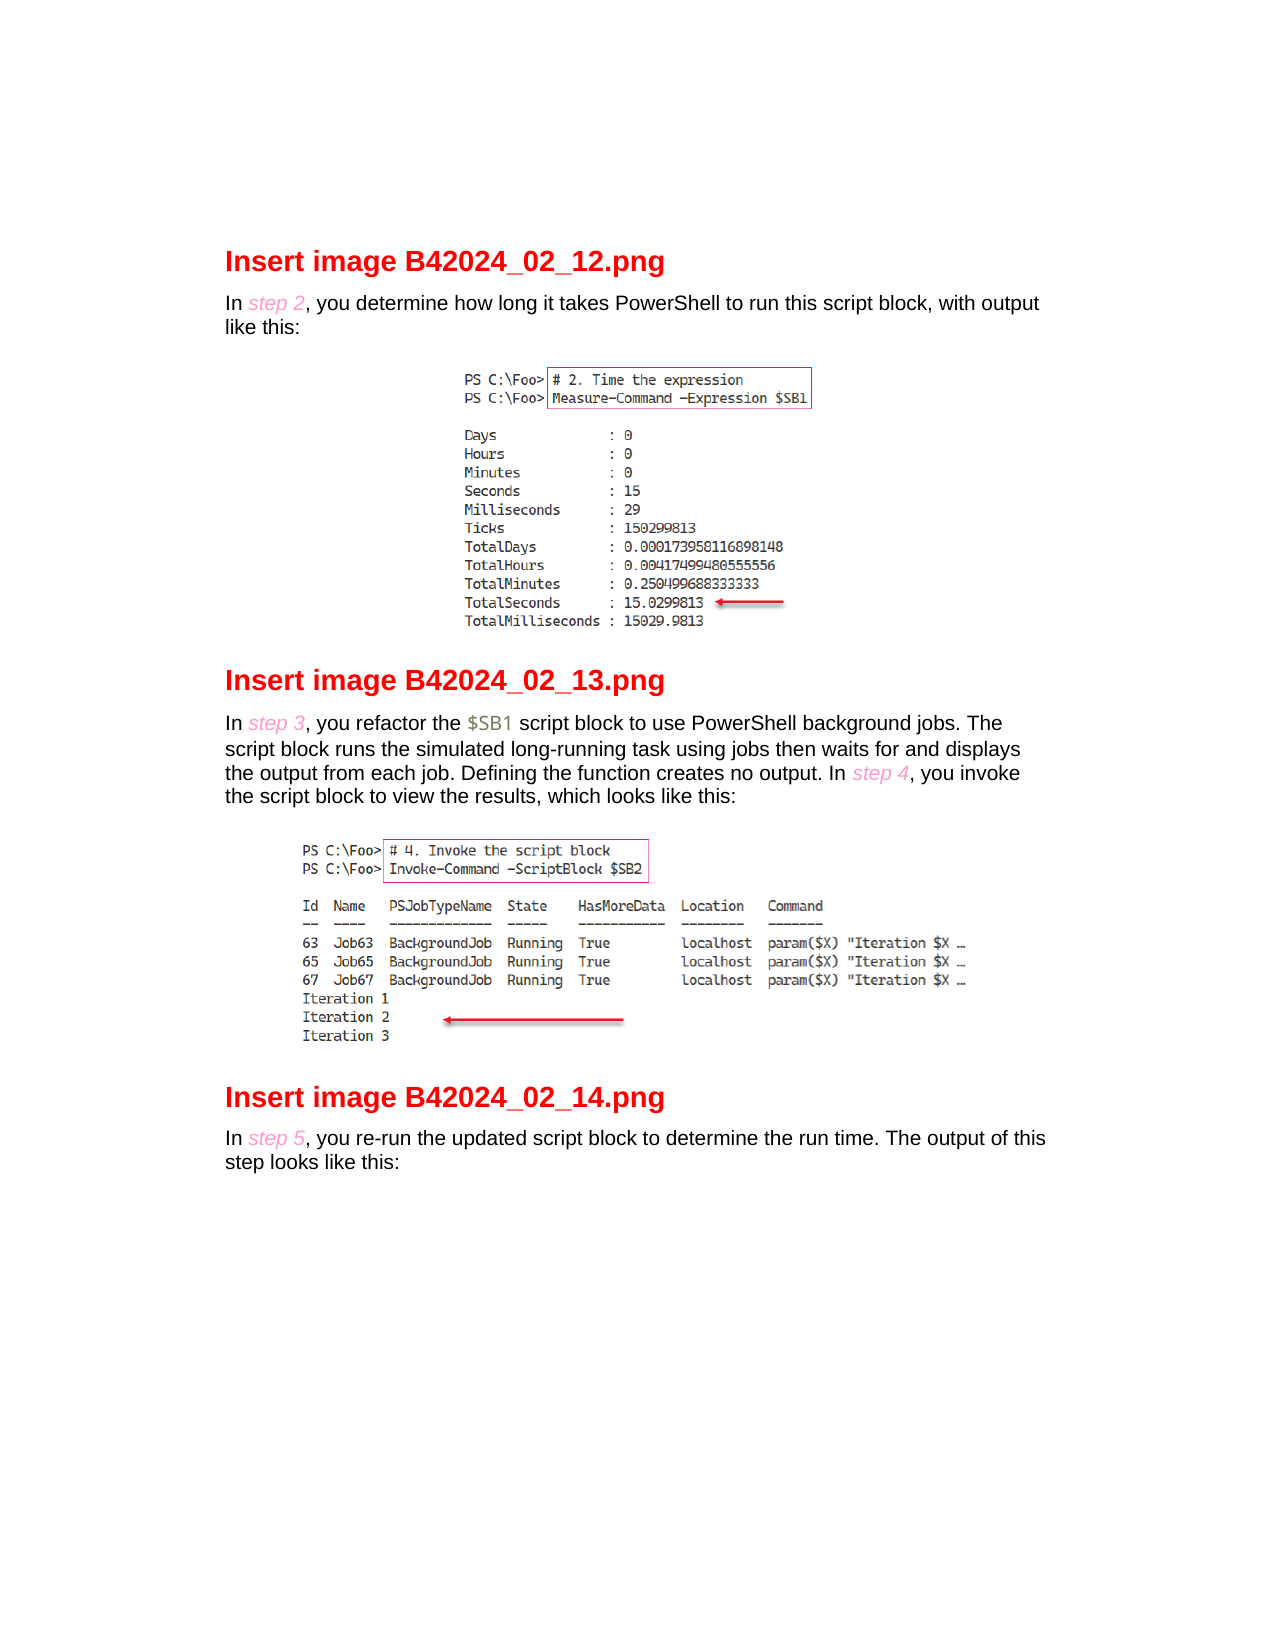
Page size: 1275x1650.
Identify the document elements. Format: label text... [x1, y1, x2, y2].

text In step 5, you re-run the updated script block to determine the run time. The output of this step looks like this: [225, 1126, 1050, 1174]
text In step 2, you determine how long it takes PowerShell to run this script block, with output like this: [225, 291, 1050, 338]
text Insert image B42024_02_13.png [225, 663, 1050, 697]
text Insert image B42024_02_12.png [225, 244, 1050, 278]
picture [457, 363, 818, 639]
text In step 3, you refactor the $SB1 script block to use PowerShell background jobs. The script block runs the simulated long-running task using jobs then waits for and displays the output from each job. Defining the function creates no output. In step 4, you invoke the script block to view the results, which looks like this: [225, 709, 1050, 808]
picture [291, 833, 984, 1056]
text Insert image B42024_02_14.png [225, 1080, 1050, 1114]
